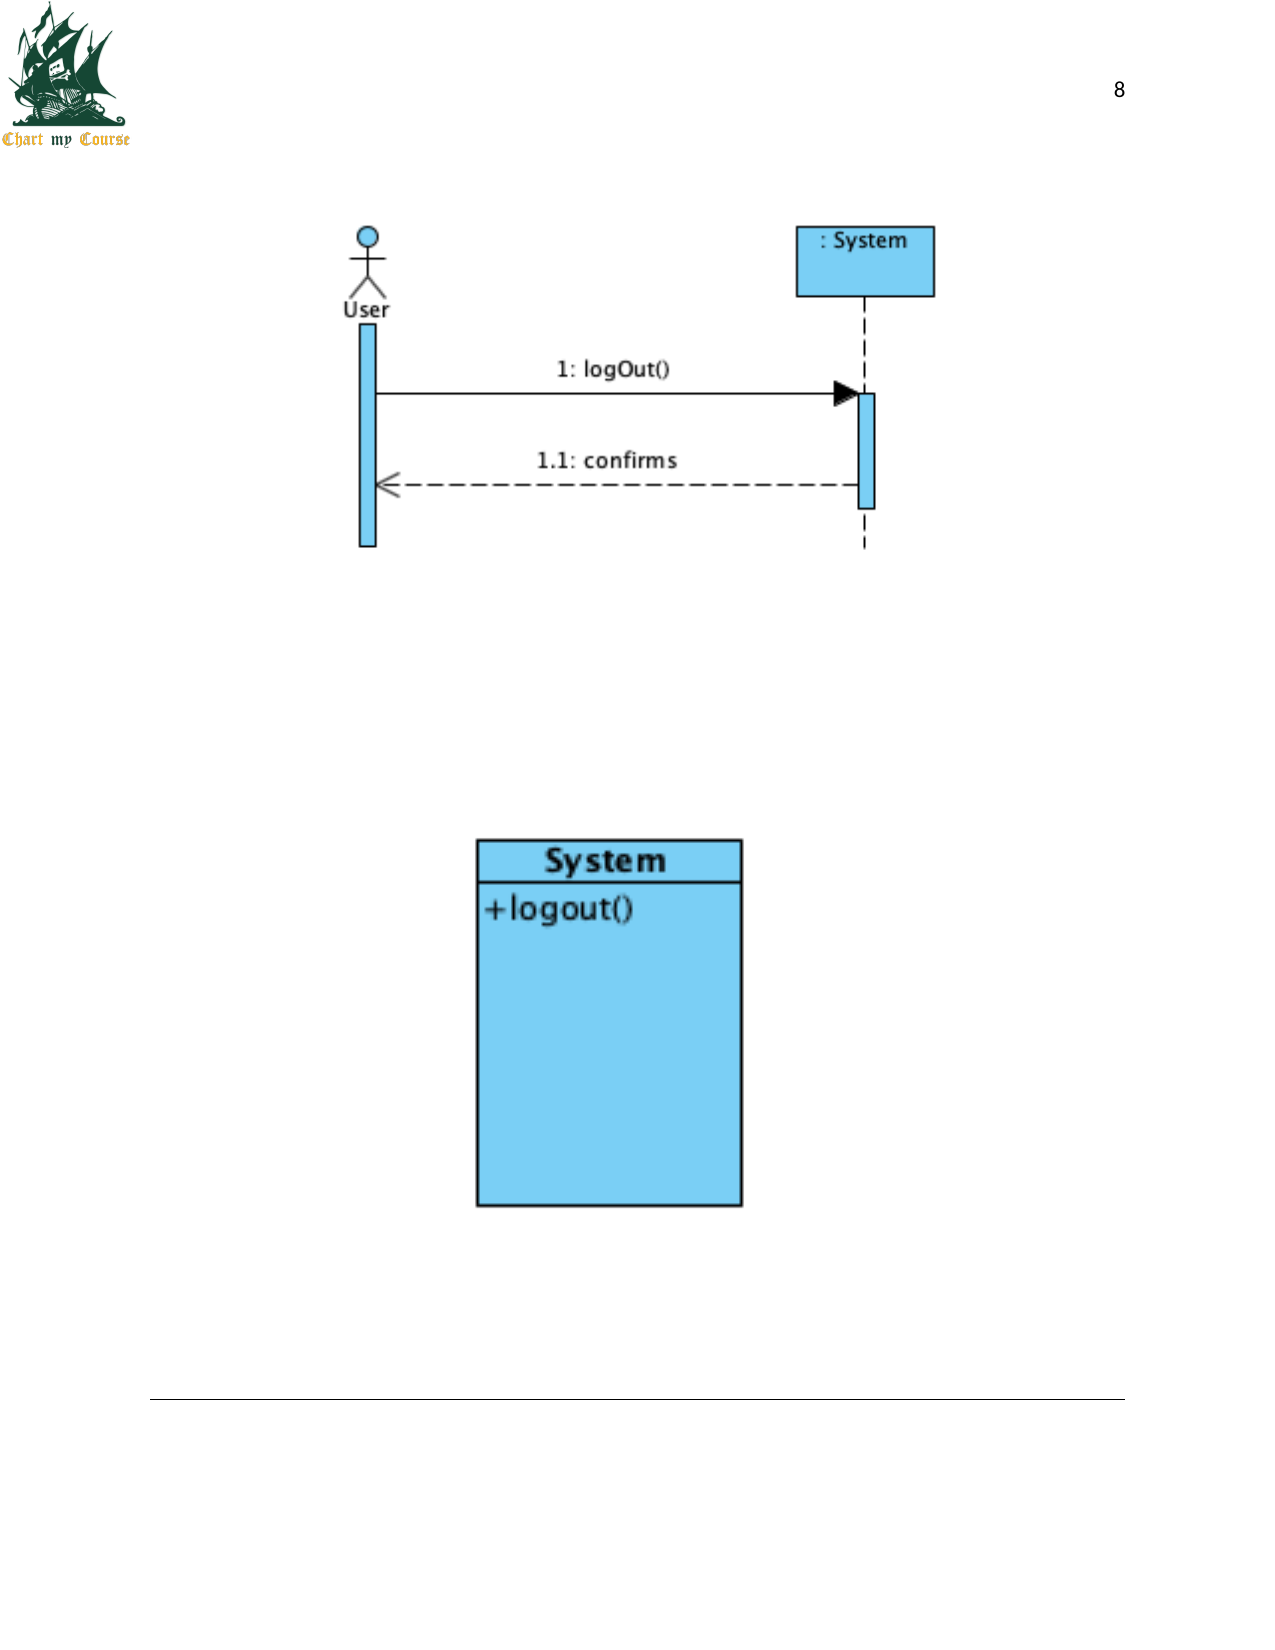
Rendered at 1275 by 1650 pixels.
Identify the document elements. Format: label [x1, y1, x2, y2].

picture [423, 807, 852, 1298]
picture [0, 0, 133, 150]
picture [254, 151, 1021, 667]
